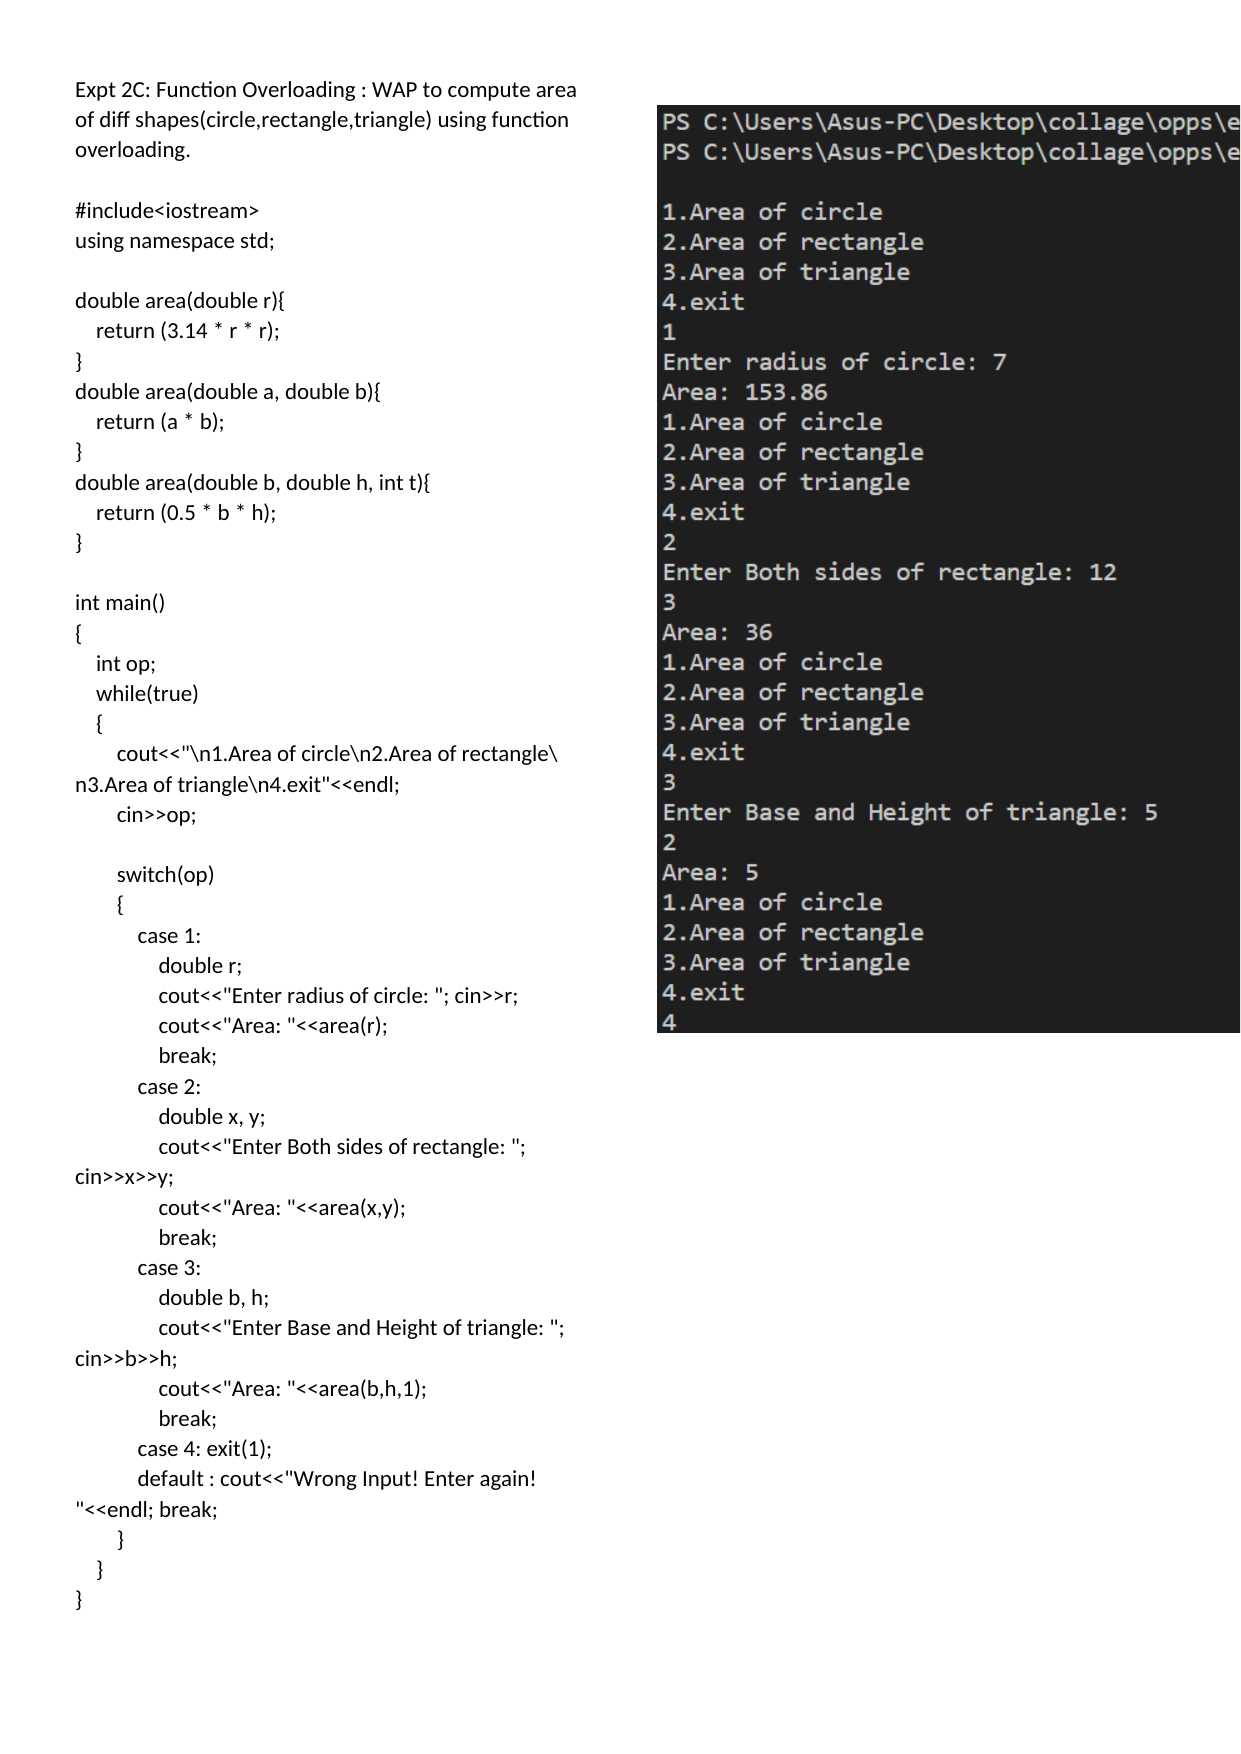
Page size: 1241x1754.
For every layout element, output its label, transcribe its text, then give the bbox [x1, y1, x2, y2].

text { [75, 891, 583, 919]
text int main() [75, 588, 583, 617]
text cout<<"Enter radius of circle: "; cin>>r; [75, 981, 583, 1009]
text double area(double a, double b){ [75, 377, 583, 405]
text cin>>op; [75, 800, 583, 828]
text break; [75, 1223, 583, 1251]
text default : cout<<"Wrong Input! Enter again! "<<endl; break; [75, 1464, 583, 1523]
text } [75, 1585, 583, 1613]
text } [75, 1555, 583, 1583]
text cout<<"\n1.Area of circle\n2.Area of rectangle\n3.Area of triangle\n4.exit"<<endl; [75, 739, 583, 798]
text } [75, 437, 583, 466]
text case 2: [75, 1072, 583, 1100]
text return (3.14 * r * r); [75, 317, 583, 345]
text break; [75, 1042, 583, 1070]
text int op; [75, 649, 583, 677]
text case 3: [75, 1253, 583, 1281]
picture [657, 105, 1241, 1033]
text break; [75, 1404, 583, 1432]
text while(true) [75, 679, 583, 707]
text switch(op) [75, 860, 583, 888]
text cout<<"Enter Both sides of rectangle: "; cin>>x>>y; [75, 1132, 583, 1191]
text cout<<"Area: "<<area(x,y); [75, 1193, 583, 1221]
text case 1: [75, 921, 583, 949]
text return (a * b); [75, 407, 583, 435]
text cout<<"Area: "<<area(b,h,1); [75, 1374, 583, 1402]
text cout<<"Enter Base and Height of triangle: "; cin>>b>>h; [75, 1313, 583, 1372]
text double x, y; [75, 1102, 583, 1130]
text Expt 2C: Function Overloading : WAP to compute area of diff shapes(circle,rectangle,triangle) using function overloading. [75, 75, 583, 163]
text using namespace std; [75, 226, 583, 254]
text } [75, 347, 583, 375]
text { [75, 709, 583, 737]
text double r; [75, 951, 583, 979]
text double area(double b, double h, int t){ [75, 468, 583, 496]
text double b, h; [75, 1283, 583, 1311]
text #include<iostream> [75, 196, 583, 224]
text { [75, 619, 583, 647]
text cout<<"Area: "<<area(r); [75, 1011, 583, 1039]
text } [75, 1525, 583, 1553]
text return (0.5 * b * h); [75, 498, 583, 526]
text case 4: exit(1); [75, 1434, 583, 1462]
text } [75, 528, 583, 556]
text double area(double r){ [75, 286, 583, 314]
